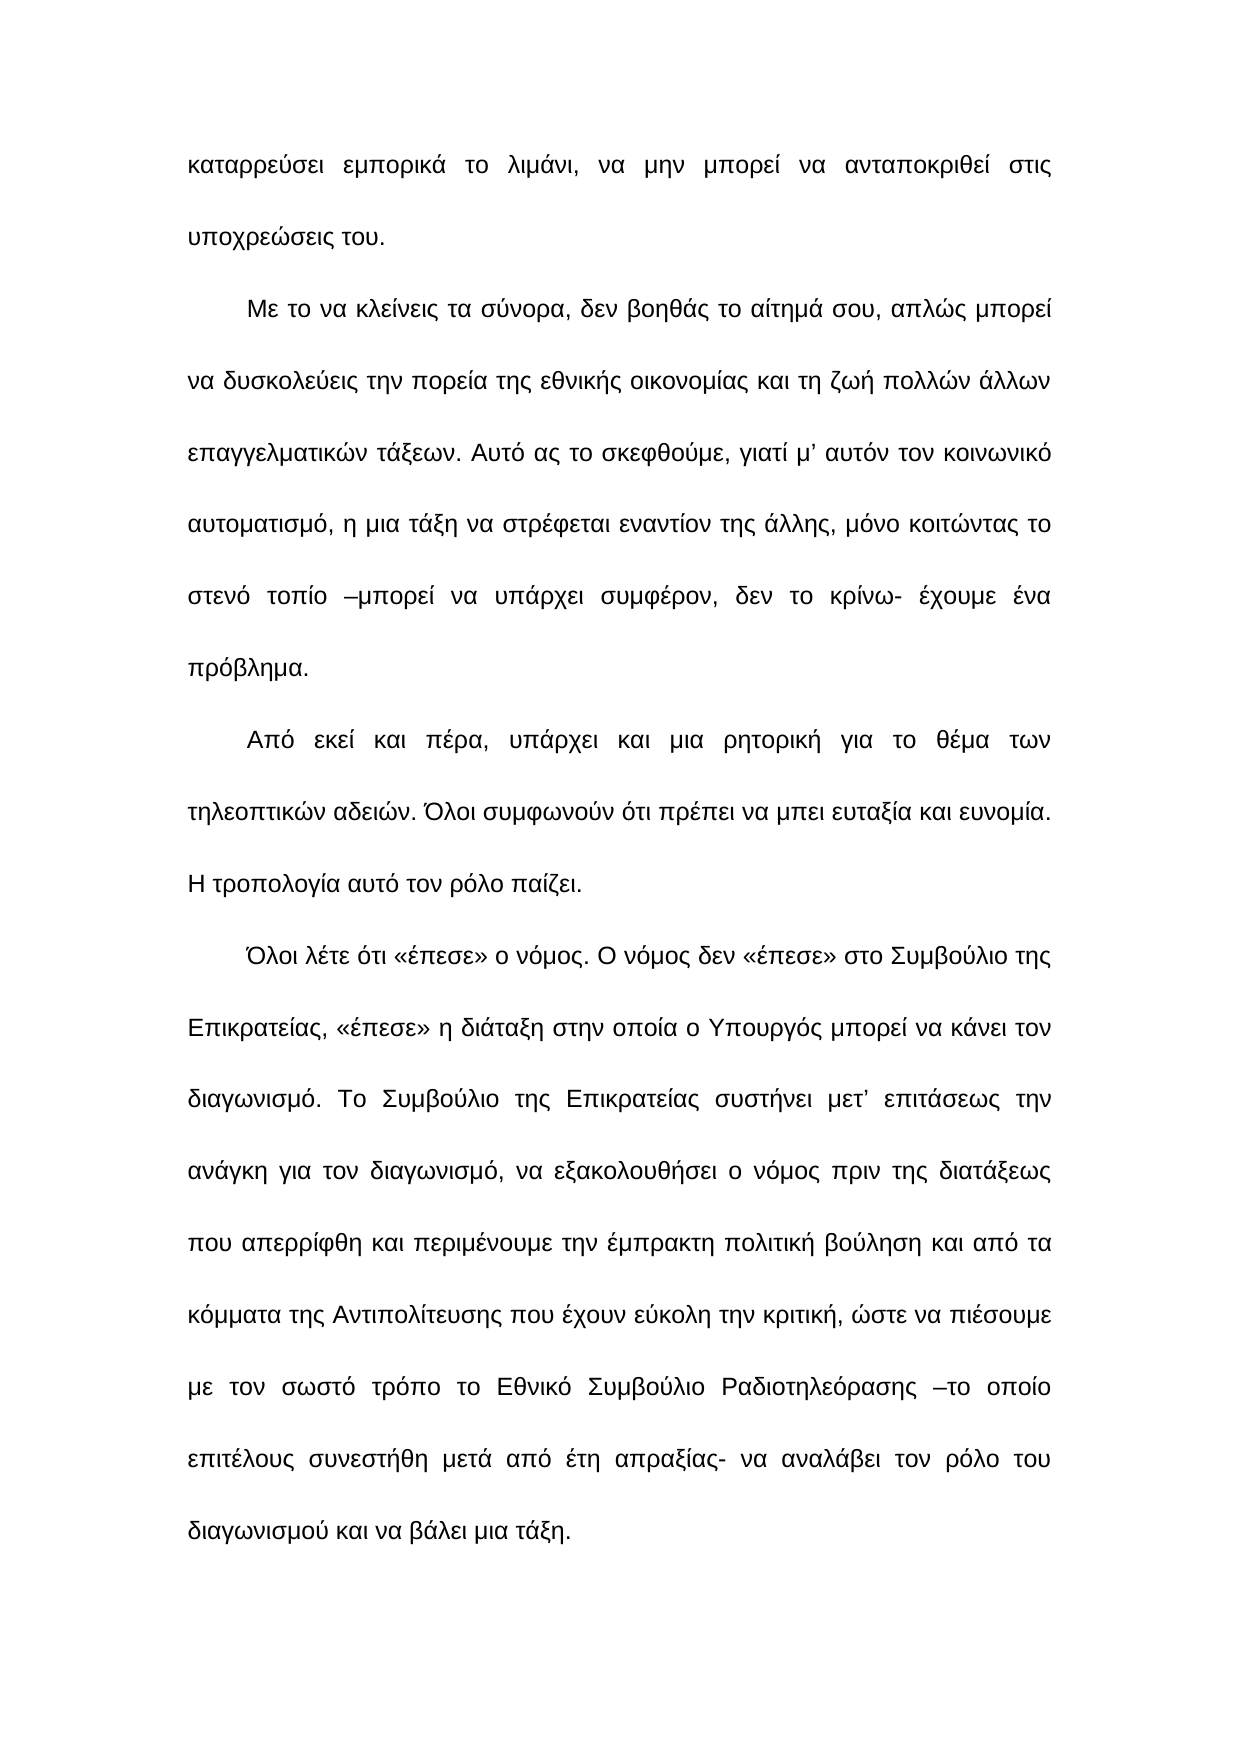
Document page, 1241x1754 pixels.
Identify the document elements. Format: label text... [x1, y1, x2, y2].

text Από εκεί και πέρα, υπάρχει και μια ρητορική για το θέμα των τηλεοπτικών αδειών. Όλοι συμφωνούν ότι πρέπει να μπει ευταξία και ευνομία. Η τροπολογία αυτό τον ρόλο παίζει. [187, 725, 1053, 897]
text Με το να κλείνεις τα σύνορα, δεν βοηθάς το αίτημά σου, απλώς μπορεί να δυσκολεύεις την πορεία της εθνικής οικονομίας και τη ζωή πολλών άλλων επαγγελματικών τάξεων. Αυτό ας το σκεφθούμε, γιατί μ’ αυτόν τον κοινωνικό αυτοματισμό, η μια τάξη να στρέφεται εναντίον της άλλης, μόνο κοιτώντας το στενό τοπίο –μπορεί να υπάρχει συμφέρον, δεν το κρίνω- έχουμε ένα πρόβλημα. [187, 294, 1053, 682]
text Όλοι λέτε ότι «έπεσε» ο νόμος. Ο νόμος δεν «έπεσε» στο Συμβούλιο της Επικρατείας, «έπεσε» η διάταξη στην οποία ο Υπουργός μπορεί να κάνει τον διαγωνισμό. Το Συμβούλιο της Επικρατείας συστήνει μετ’ επιτάσεως την ανάγκη για τον διαγωνισμό, να εξακολουθήσει ο νόμος πριν της διατάξεως που απερρίφθη και περιμένουμε την έμπρακτη πολιτική βούληση και από τα κόμματα της Αντιπολίτευσης που έχουν εύκολη την κριτική, ώστε να πιέσουμε με τον σωστό τρόπο το Εθνικό Συμβούλιο Ραδιοτηλεόρασης –το οποίο επιτέλους συνεστήθη μετά από έτη απραξίας- να αναλάβει τον ρόλο του διαγωνισμού και να βάλει μια τάξη. [187, 941, 1053, 1544]
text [187, 150, 1053, 251]
